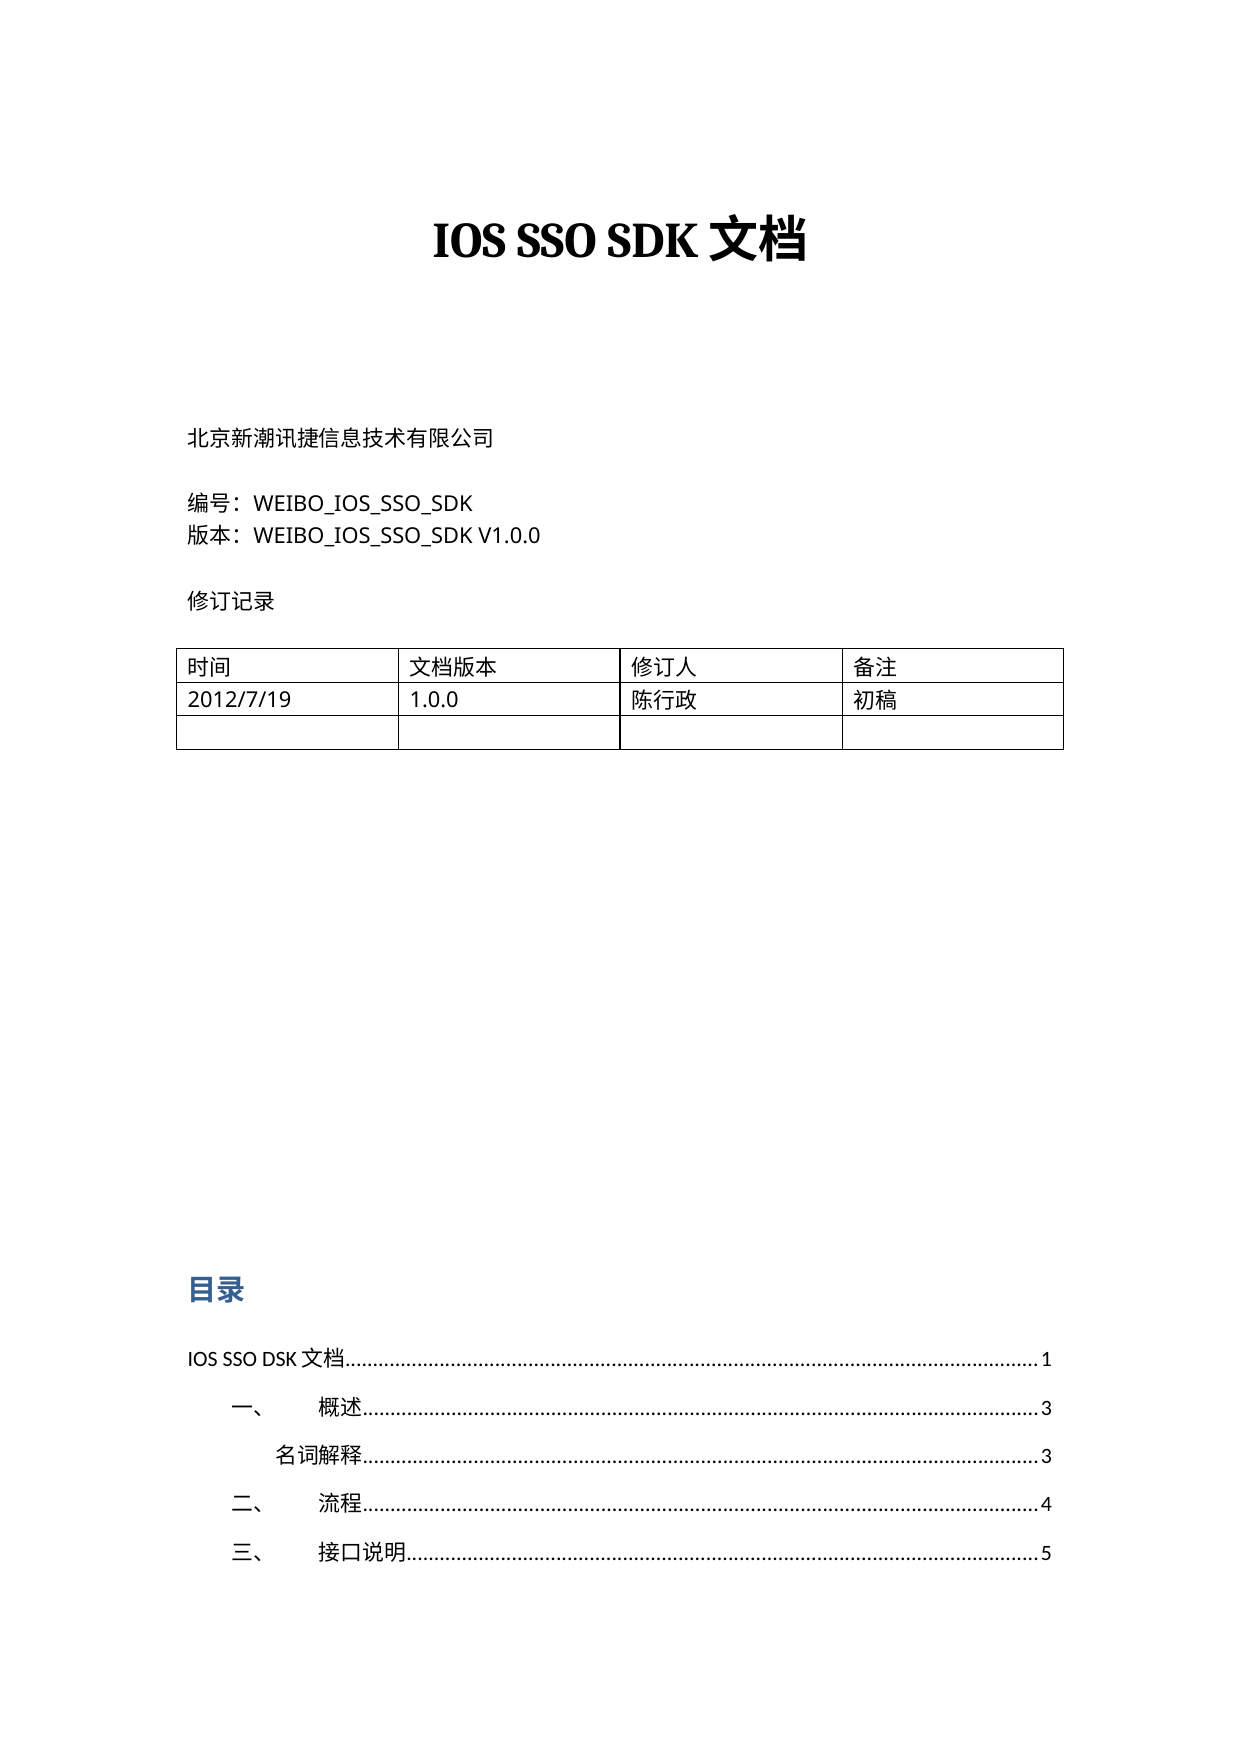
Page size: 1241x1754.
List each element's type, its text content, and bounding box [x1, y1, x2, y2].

table_header 文档版本 [399, 649, 619, 682]
title IOS SSO SDK文档 [187, 187, 1053, 284]
table_cell [399, 716, 619, 749]
table_cell 陈行政 [621, 683, 842, 715]
table_cell [843, 716, 1063, 749]
text 北京新潮讯捷信息技术有限公司 [187, 421, 1053, 453]
table_cell [177, 716, 398, 749]
table_header 时间 [177, 649, 398, 682]
table_cell 初稿 [843, 683, 1063, 715]
text 修订记录 [187, 583, 1053, 616]
table_cell 2012/7/19 [177, 683, 398, 715]
table_cell [621, 716, 842, 749]
table_header 修订人 [621, 649, 842, 682]
text 编号：WEIBO_IOS_SSO_SDK [187, 486, 1053, 518]
text 版本：WEIBO_IOS_SSO_SDK V1.0.0 [187, 518, 1053, 551]
table_header 备注 [843, 649, 1063, 682]
table_cell 1.0.0 [399, 683, 619, 715]
